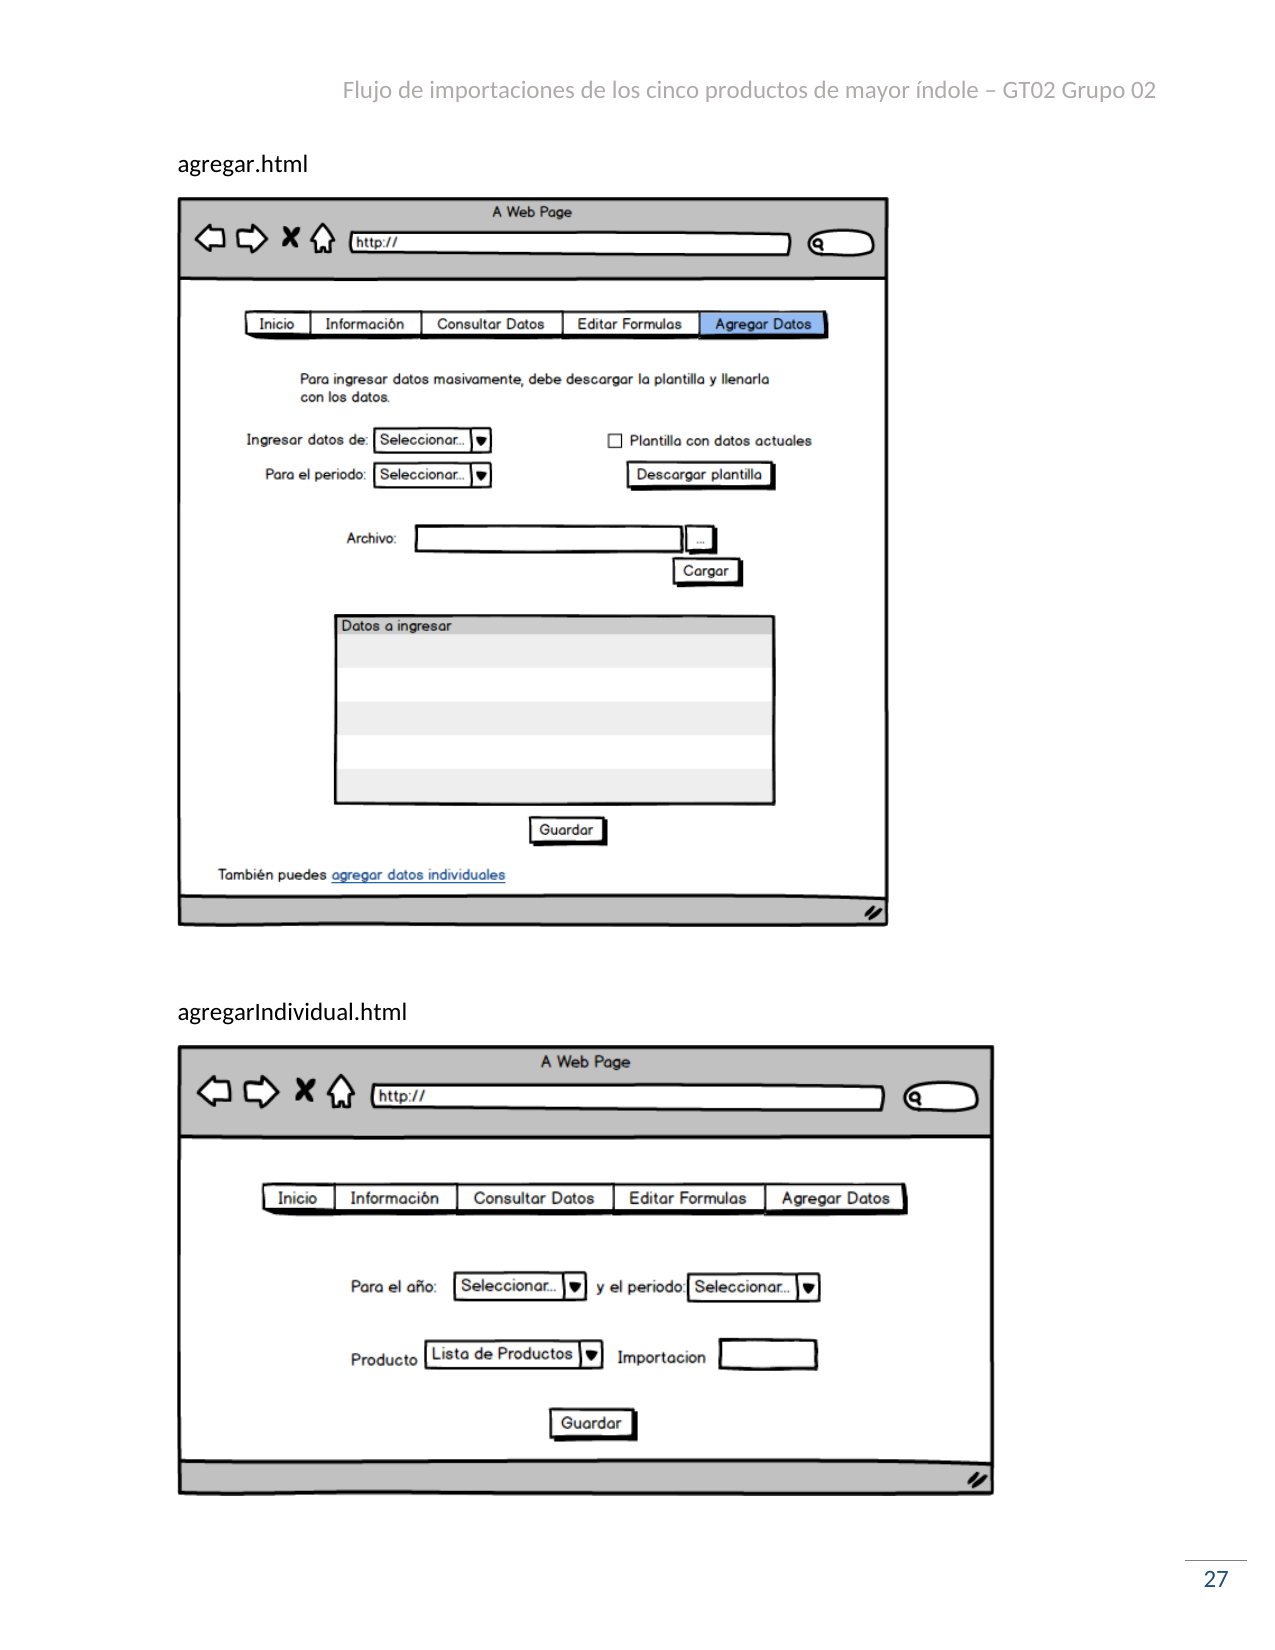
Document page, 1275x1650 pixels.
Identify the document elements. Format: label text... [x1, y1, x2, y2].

picture [177, 1045, 995, 1496]
text agregarIndividual.html [177, 996, 1157, 1026]
text agregar.html [177, 148, 1157, 178]
picture [177, 197, 889, 927]
